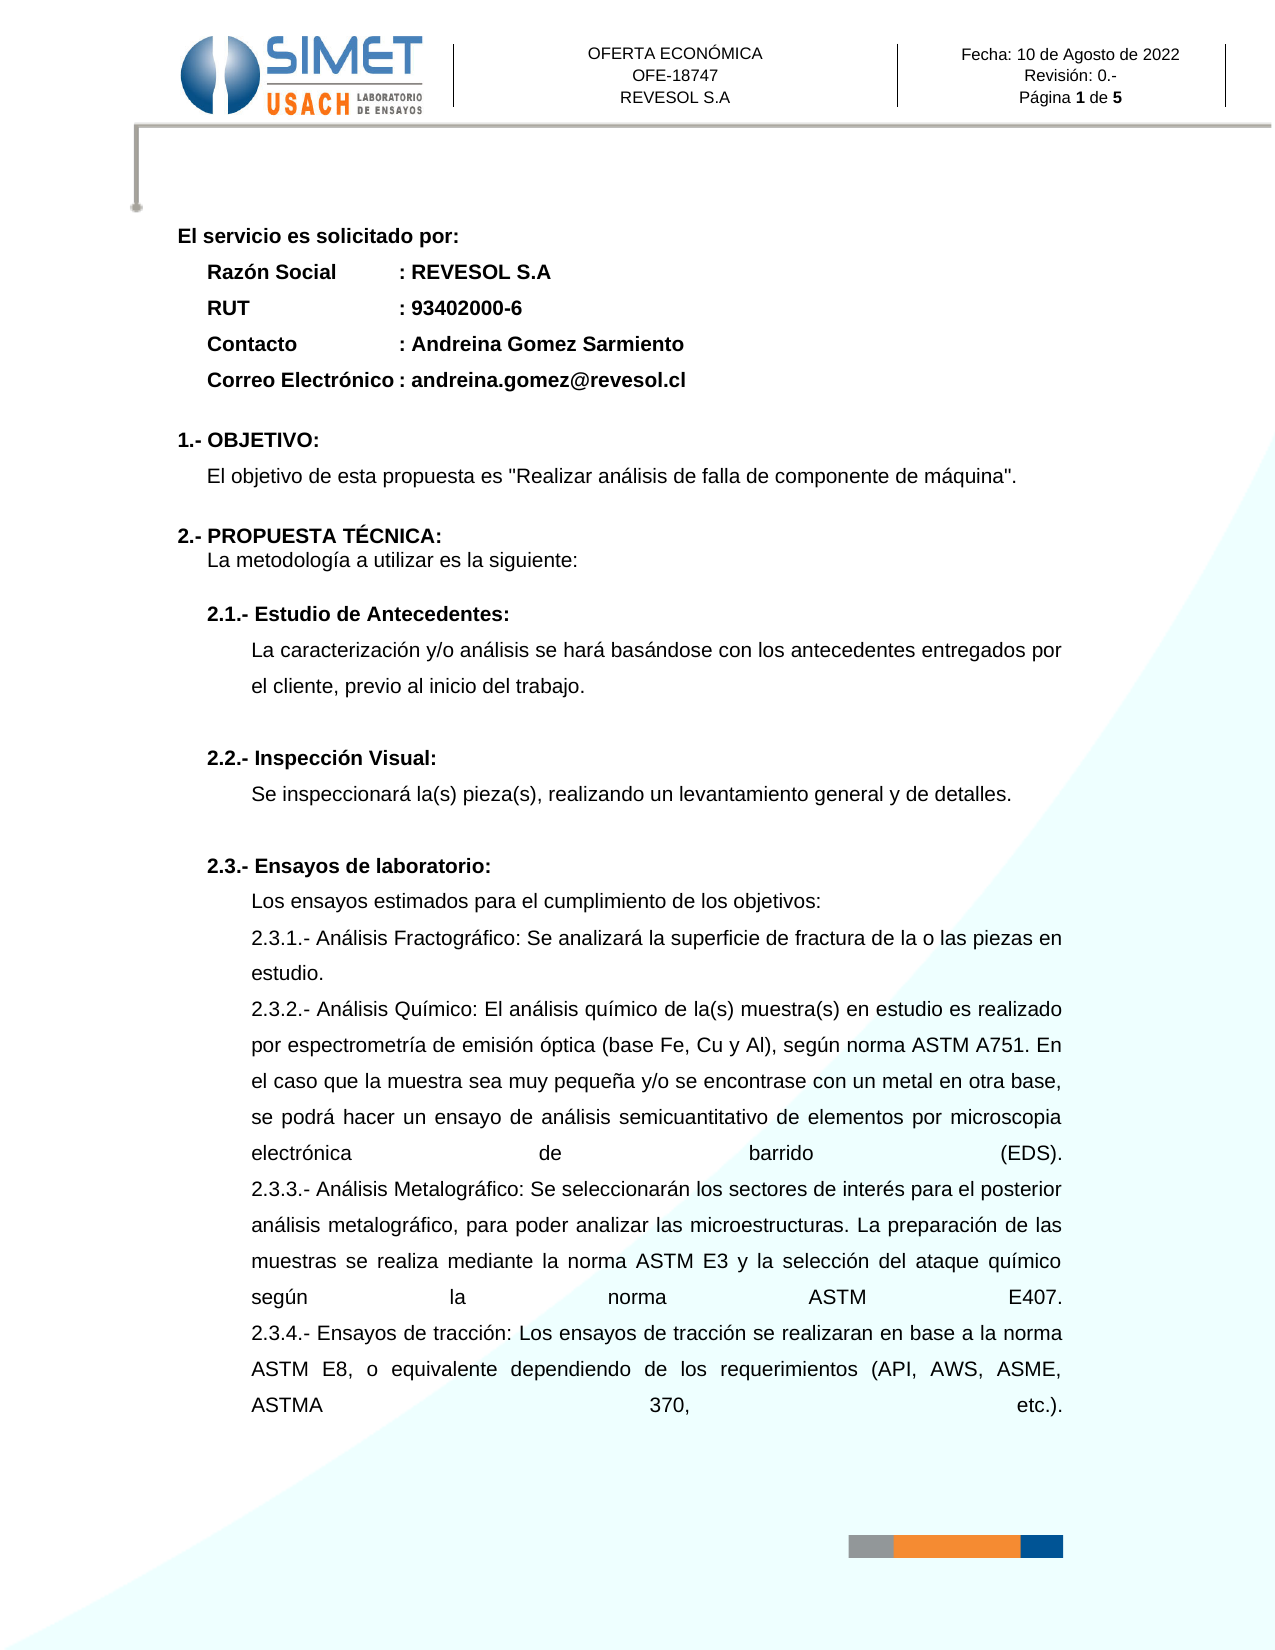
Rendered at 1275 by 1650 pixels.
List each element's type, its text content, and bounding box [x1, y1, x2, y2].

text 2.- PROPUESTA TÉCNICA: [177, 523, 1063, 547]
text 2.1.- Estudio de Antecedentes: [207, 602, 1063, 626]
text 2.2.- Inspección Visual: [207, 746, 1063, 769]
text El servicio es solicitado por: [177, 224, 1063, 248]
text Razón Social : REVESOL S.A [207, 260, 1063, 284]
text La metodología a utilizar es la siguiente: [207, 547, 1063, 571]
text El objetivo de esta propuesta es "Realizar análisis de falla de componente de máquina". [207, 463, 1063, 487]
text Se inspeccionará la(s) pieza(s), realizando un levantamiento general y de detalles. [251, 782, 1063, 806]
text Contacto : Andreina Gomez Sarmiento [207, 332, 1063, 356]
text Los ensayos estimados para el cumplimiento de los objetivos: [251, 889, 1063, 913]
picture [126, 22, 1272, 219]
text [251, 925, 1063, 1416]
text Correo Electrónico : andreina.gomez@revesol.cl [207, 368, 1063, 392]
text 1.- OBJETIVO: [177, 428, 1063, 452]
text 2.3.- Ensayos de laboratorio: [207, 853, 1063, 877]
text RUT : 93402000-6 [207, 296, 1063, 320]
text La caracterización y/o análisis se hará basándose con los antecedentes entregados por el cliente, previo al inicio del trabajo. [251, 638, 1063, 698]
